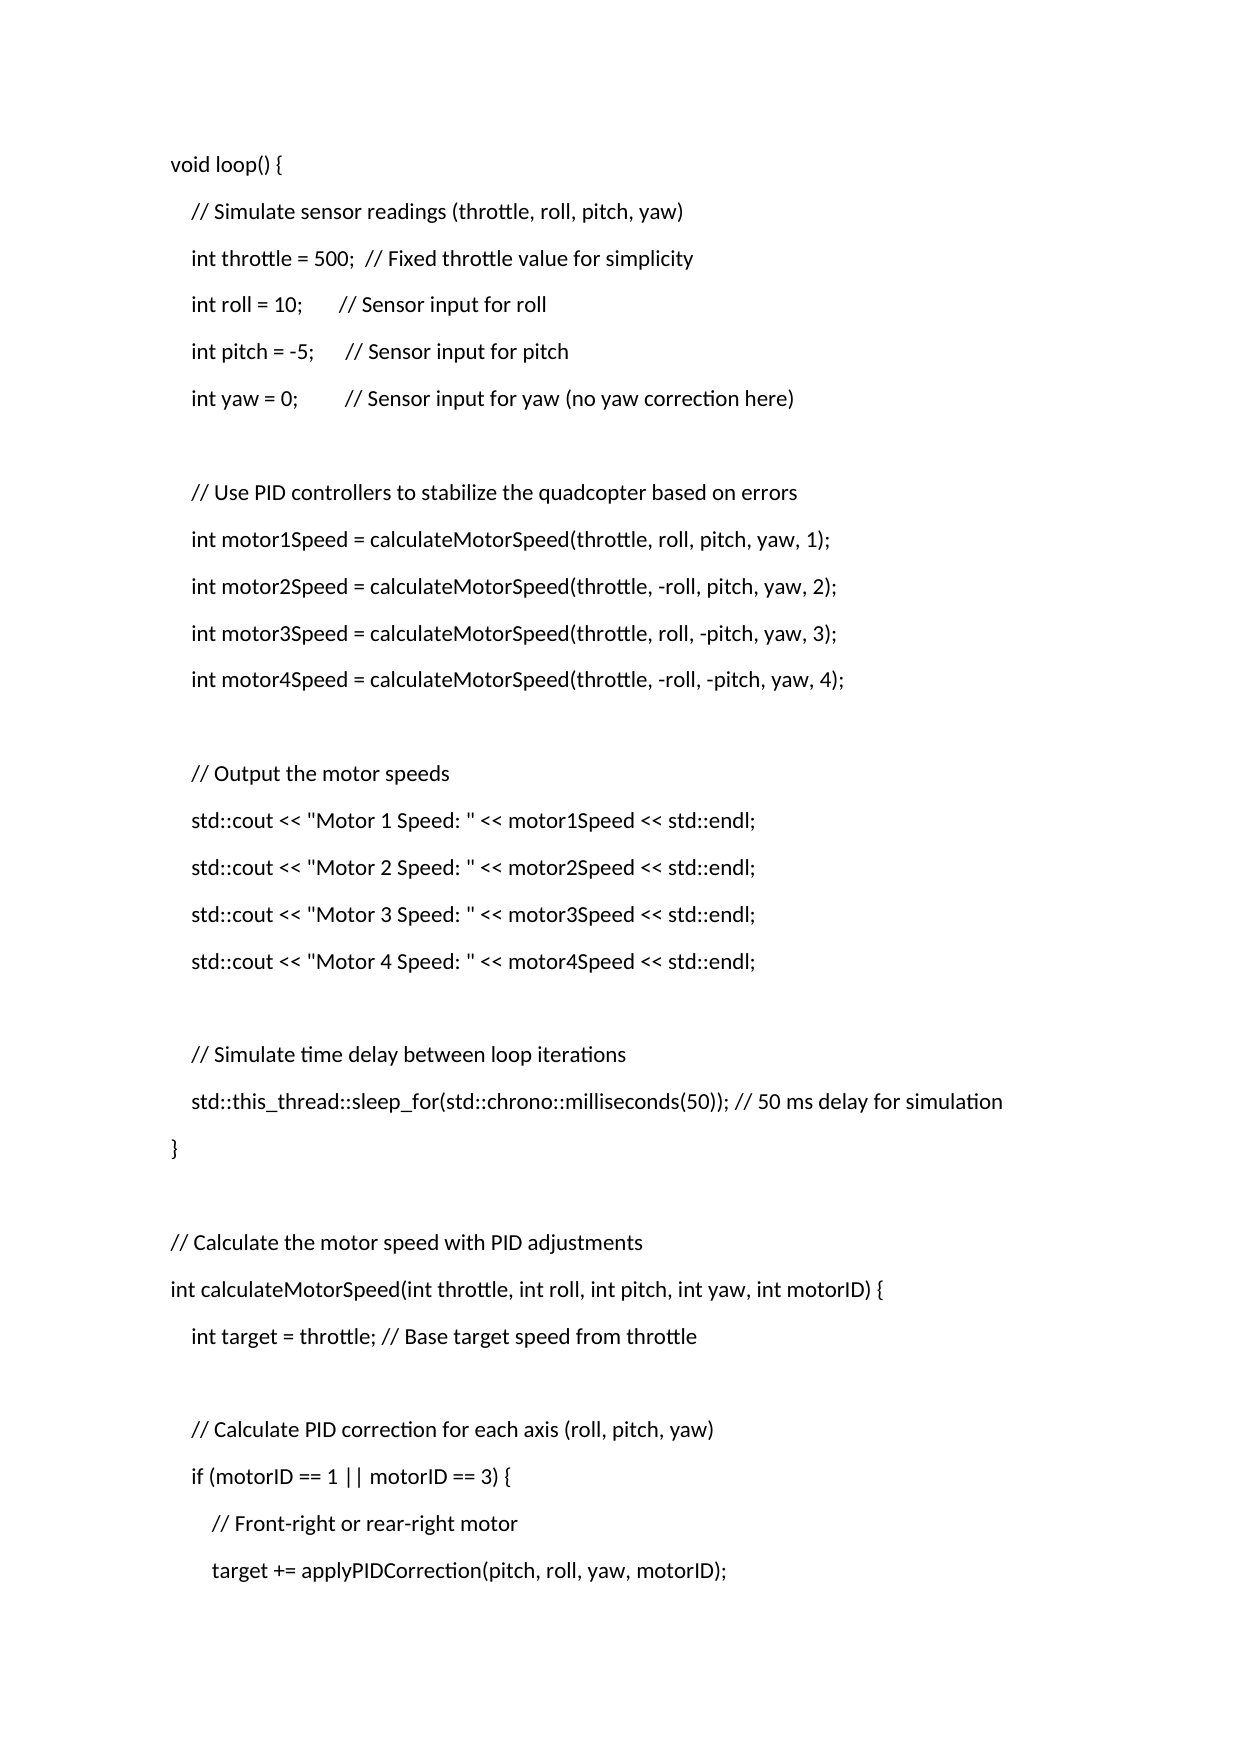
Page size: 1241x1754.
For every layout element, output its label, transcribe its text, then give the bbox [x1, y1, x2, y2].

text int throttle = 500; // Fixed throttle value for simplicity [150, 244, 1090, 272]
text if (motorID == 1 || motorID == 3) { [150, 1462, 1090, 1491]
text // Simulate sensor readings (throttle, roll, pitch, yaw) [150, 197, 1090, 225]
text int yaw = 0; // Sensor input for yaw (no yaw correction here) [150, 384, 1090, 412]
text } [150, 1134, 1090, 1162]
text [150, 1556, 1090, 1584]
text int roll = 10; // Sensor input for roll [150, 291, 1090, 319]
text std::cout << "Motor 2 Speed: " << motor2Speed << std::endl; [150, 853, 1090, 881]
text std::this_thread::sleep_for(std::chrono::milliseconds(50)); // 50 ms delay for simulation [150, 1087, 1090, 1116]
text int motor2Speed = calculateMotorSpeed(throttle, -roll, pitch, yaw, 2); [150, 572, 1090, 600]
text void loop() { [150, 150, 1090, 178]
text // Output the motor speeds [150, 759, 1090, 787]
text // Use PID controllers to stabilize the quadcopter based on errors [150, 478, 1090, 506]
text std::cout << "Motor 1 Speed: " << motor1Speed << std::endl; [150, 806, 1090, 834]
text int pitch = -5; // Sensor input for pitch [150, 337, 1090, 366]
text int motor3Speed = calculateMotorSpeed(throttle, roll, -pitch, yaw, 3); [150, 619, 1090, 647]
text int calculateMotorSpeed(int throttle, int roll, int pitch, int yaw, int motorID) { [150, 1275, 1090, 1303]
text int target = throttle; // Base target speed from throttle [150, 1322, 1090, 1350]
text int motor4Speed = calculateMotorSpeed(throttle, -roll, -pitch, yaw, 4); [150, 666, 1090, 694]
text // Calculate PID correction for each axis (roll, pitch, yaw) [150, 1416, 1090, 1444]
text // Simulate time delay between loop iterations [150, 1041, 1090, 1069]
text // Calculate the motor speed with PID adjustments [150, 1228, 1090, 1256]
text std::cout << "Motor 3 Speed: " << motor3Speed << std::endl; [150, 900, 1090, 928]
text std::cout << "Motor 4 Speed: " << motor4Speed << std::endl; [150, 947, 1090, 975]
text // Front-right or rear-right motor [150, 1509, 1090, 1537]
text int motor1Speed = calculateMotorSpeed(throttle, roll, pitch, yaw, 1); [150, 525, 1090, 553]
